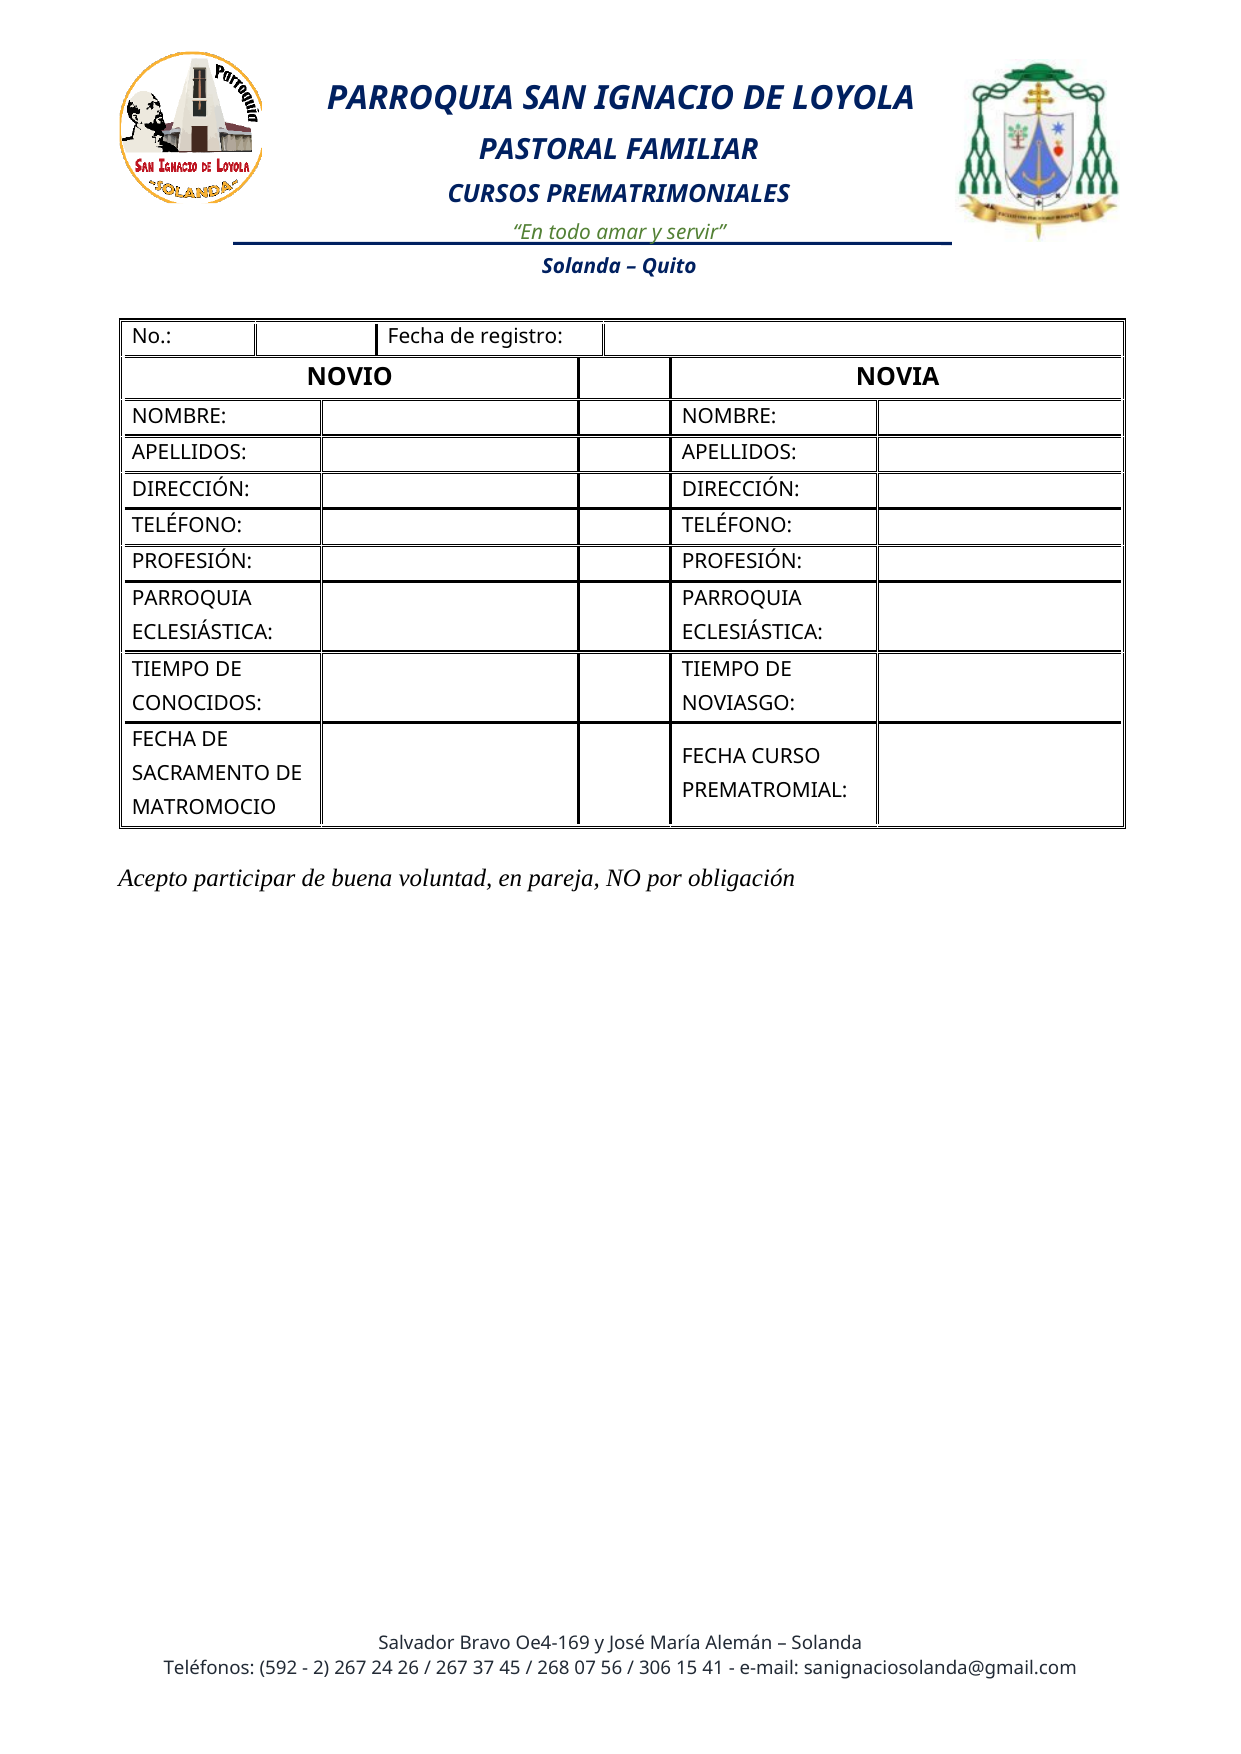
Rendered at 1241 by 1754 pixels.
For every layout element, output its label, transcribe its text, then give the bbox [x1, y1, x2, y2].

table_cell [580, 510, 669, 543]
table_cell FECHA DE SACRAMENTO DE MATROMOCIO [122, 721, 322, 826]
table_cell NOMBRE: [120, 398, 322, 434]
table_cell PROFESIÓN: [122, 544, 320, 580]
table_cell NOVIA [672, 355, 1123, 398]
table_cell TIEMPO DE CONOCIDOS: [122, 650, 320, 721]
table_cell [323, 438, 577, 471]
table_cell [580, 401, 669, 434]
table_cell [879, 650, 1123, 721]
table_cell DIRECCIÓN: [672, 474, 876, 507]
table_cell FECHA CURSO PREMATROMIAL: [670, 724, 878, 826]
table_cell TELÉFONO: [672, 510, 876, 543]
table_header [604, 322, 1123, 354]
table_cell [580, 654, 669, 721]
table_cell DIRECCIÓN: [120, 471, 322, 507]
table_cell [878, 721, 1123, 826]
table_cell [323, 474, 577, 507]
table_cell [580, 474, 669, 507]
table_cell [878, 471, 1124, 507]
table_cell [879, 544, 1123, 580]
table_cell [322, 724, 578, 826]
table_cell APELLIDOS: [122, 434, 320, 471]
table_cell [323, 547, 577, 580]
picture [954, 59, 1123, 240]
table_cell APELLIDOS: [672, 438, 876, 471]
table_cell NOVIO [122, 355, 577, 398]
table_header Fecha de registro: [376, 322, 604, 354]
table_cell [323, 510, 577, 543]
table_cell TIEMPO DE NOVIASGO: [672, 654, 876, 721]
table_cell [578, 724, 670, 826]
table_cell [878, 398, 1124, 434]
table_cell [580, 583, 669, 650]
table_cell [323, 401, 577, 434]
table_cell [879, 507, 1123, 543]
table_cell [580, 438, 669, 471]
table_cell [580, 547, 669, 580]
table_header No.: [122, 322, 256, 354]
table_cell [879, 580, 1123, 650]
text Acepto participar de buena voluntad, en pareja, NO por obligación [118, 863, 1122, 892]
table_cell TELÉFONO: [122, 507, 320, 543]
picture [118, 51, 262, 202]
table_header [256, 322, 376, 354]
table_cell PARROQUIA ECLESIÁSTICA: [122, 580, 320, 650]
table_cell PROFESIÓN: [672, 547, 876, 580]
table_cell [879, 434, 1123, 471]
table_cell [580, 358, 669, 398]
table_cell [323, 654, 577, 721]
table_cell PARROQUIA ECLESIÁSTICA: [672, 583, 876, 650]
table_cell NOMBRE: [672, 401, 876, 434]
table_cell [323, 583, 577, 650]
